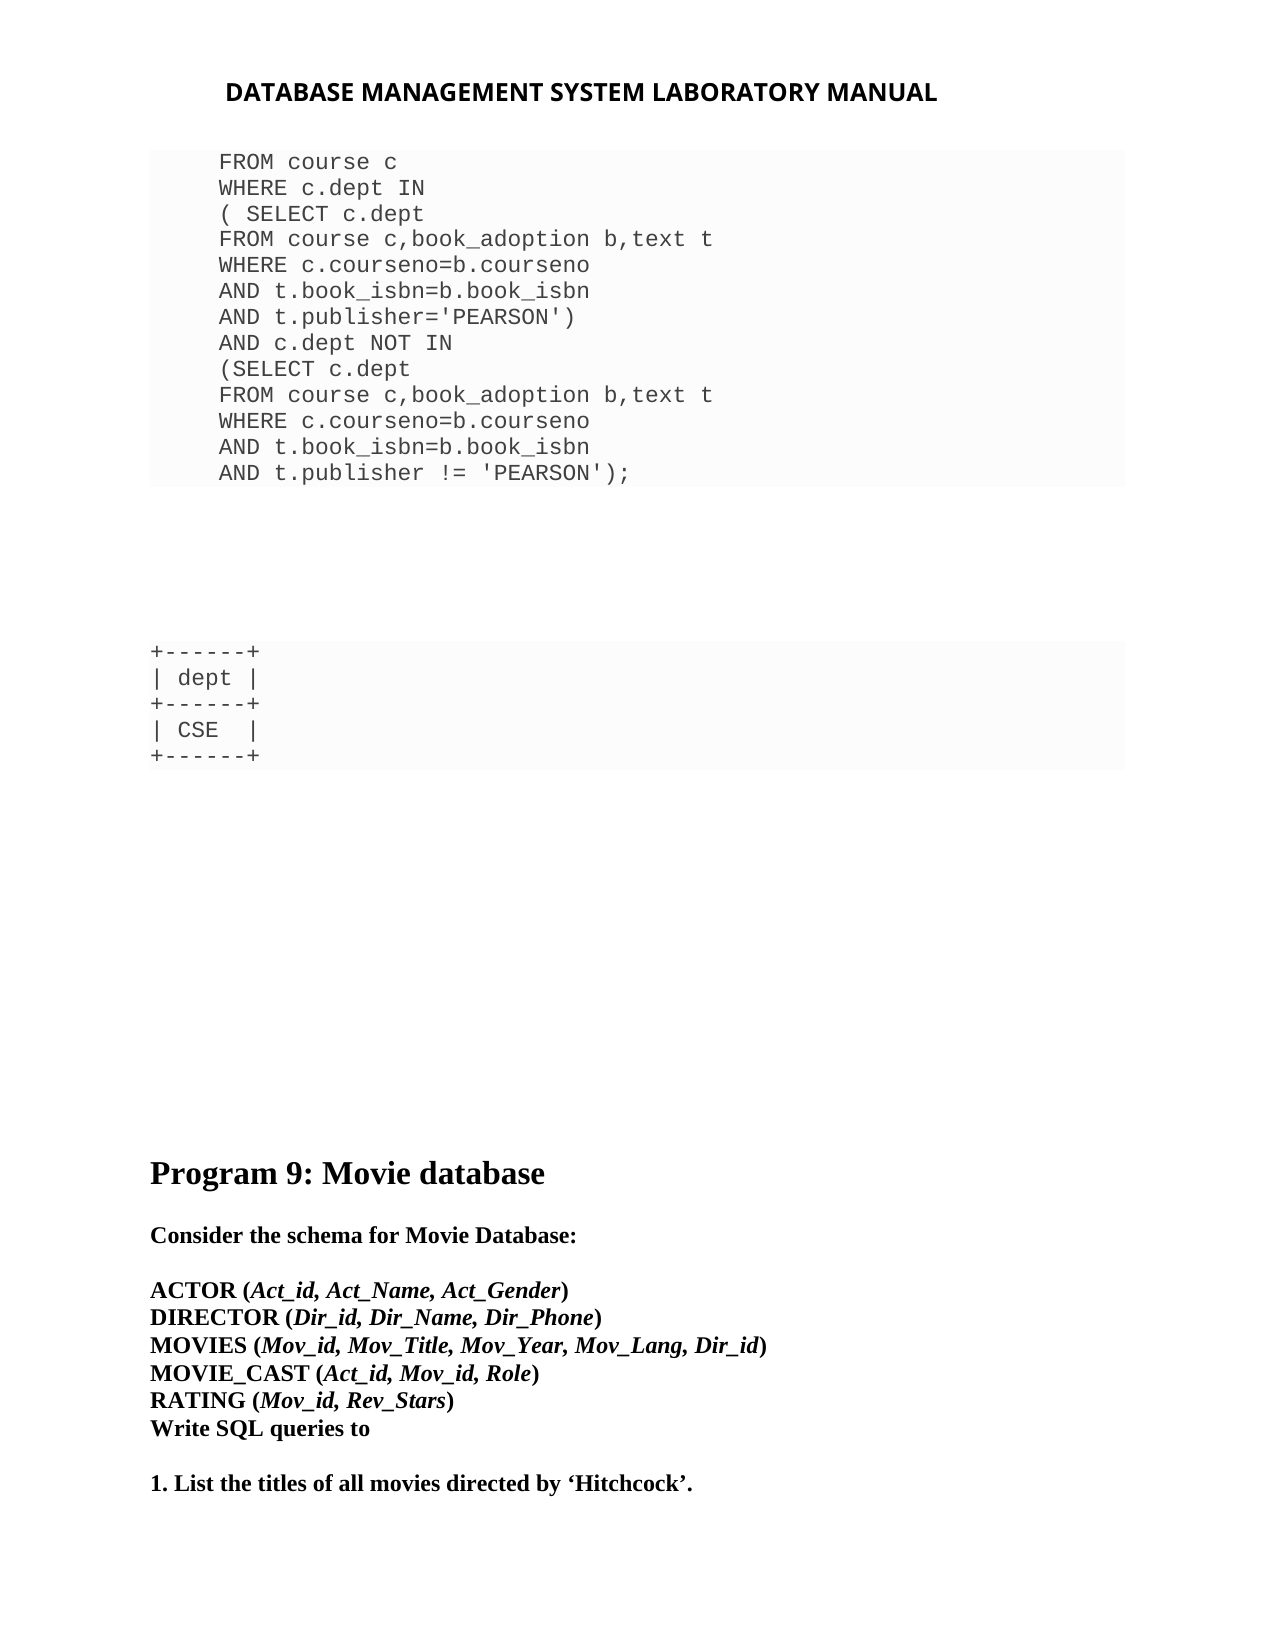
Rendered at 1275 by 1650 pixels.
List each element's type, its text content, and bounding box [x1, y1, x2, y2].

text MOVIE_CAST (Act_id, Mov_id, Role) [150, 1359, 1125, 1386]
text FROM course c,book_adoption b,text t [150, 383, 1125, 409]
text DIRECTOR (Dir_id, Dir_Name, Dir_Phone) [150, 1303, 1125, 1331]
text AND t.book_isbn=b.book_isbn [150, 280, 1125, 306]
text AND t.publisher != 'PEARSON'); [150, 461, 1125, 487]
text +------+ [150, 744, 1125, 770]
text Write SQL queries to [150, 1414, 1125, 1441]
text AND t.book_isbn=b.book_isbn [150, 435, 1125, 461]
text MOVIES (Mov_id, Mov_Title, Mov_Year, Mov_Lang, Dir_id) [150, 1331, 1125, 1359]
text | dept | [150, 666, 1125, 692]
text +------+ [150, 692, 1125, 718]
text AND t.publisher='PEARSON') [150, 306, 1125, 332]
text WHERE c.dept IN [150, 176, 1125, 202]
text ( SELECT c.dept [150, 202, 1125, 228]
text FROM course c [150, 150, 1125, 176]
text AND c.dept NOT IN [150, 332, 1125, 357]
text (SELECT c.dept [150, 357, 1125, 383]
text | CSE | [150, 718, 1125, 744]
text Program 9: Movie database [150, 1153, 1125, 1192]
text ACTOR (Act_id, Act_Name, Act_Gender) [150, 1276, 1125, 1303]
text RATING (Mov_id, Rev_Stars) [150, 1386, 1125, 1414]
text Consider the schema for Movie Database: [150, 1221, 1125, 1248]
text 1. List the titles of all movies directed by ‘Hitchcock’. [150, 1469, 1125, 1497]
text WHERE c.courseno=b.courseno [150, 409, 1125, 435]
text +------+ [150, 641, 1125, 666]
text WHERE c.courseno=b.courseno [150, 254, 1125, 280]
text FROM course c,book_adoption b,text t [150, 228, 1125, 254]
